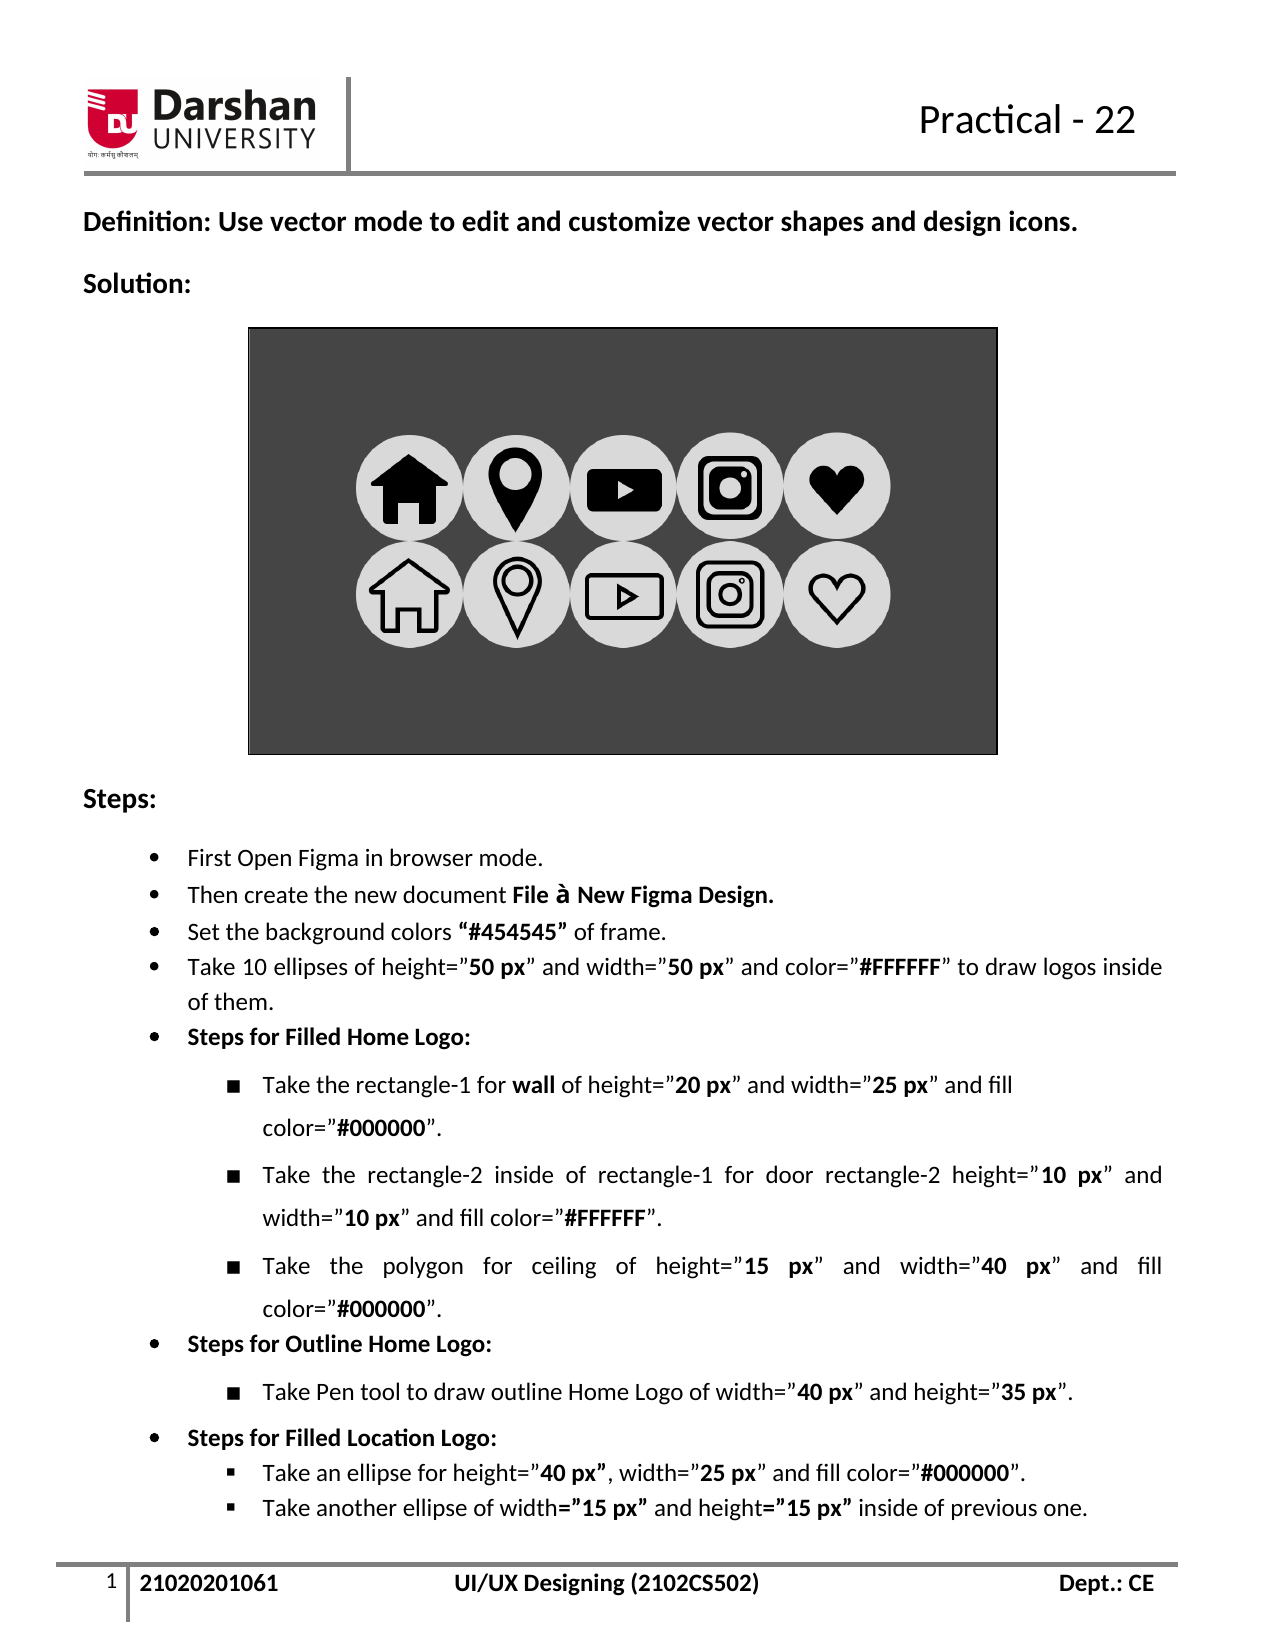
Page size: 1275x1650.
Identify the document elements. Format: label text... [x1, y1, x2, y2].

list Take the rectangle-1 for wall of height=”20 px” and width=”25 px” and fill color=”#000000”. [225, 1056, 1162, 1142]
list First Open Figma in browser mode. [150, 842, 1162, 872]
list Steps for Filled Location Logo: [150, 1422, 1162, 1453]
list Take the polygon for ceiling of height=”15 px” and width=”40 px” and fill color=”#000000”. [225, 1237, 1162, 1324]
list Take 10 ellipses of height=”50 px” and width=”50 px” and color=”#FFFFFF” to draw logos inside of them. [150, 951, 1162, 1017]
list Take an ellipse for height=”40 px”, width=”25 px” and fill color=”#000000”. [225, 1457, 1162, 1488]
list Take Pen tool to draw outline Home Logo of width=”40 px” and height=”35 px”. [225, 1363, 1162, 1414]
list Steps for Outline Home Logo: [150, 1328, 1162, 1359]
list Steps for Filled Home Logo: [150, 1021, 1162, 1052]
text Definition: Use vector mode to edit and customize vector shapes and design icons. [83, 203, 1162, 239]
list Take the rectangle-2 inside of rectangle-1 for door rectangle-2 height=”10 px” and width=”10 px” and fill color=”#FFFFFF”. [225, 1147, 1162, 1233]
list Then create the new document File à New Figma Design. [150, 877, 1162, 911]
list Take another ellipse of width=”15 px” and height=”15 px” inside of previous one. [225, 1492, 1162, 1523]
list Set the background colors “#454545” of frame. [150, 916, 1162, 947]
picture [84, 77, 320, 171]
text Solution: [83, 265, 1162, 301]
text Steps: [83, 780, 1162, 816]
